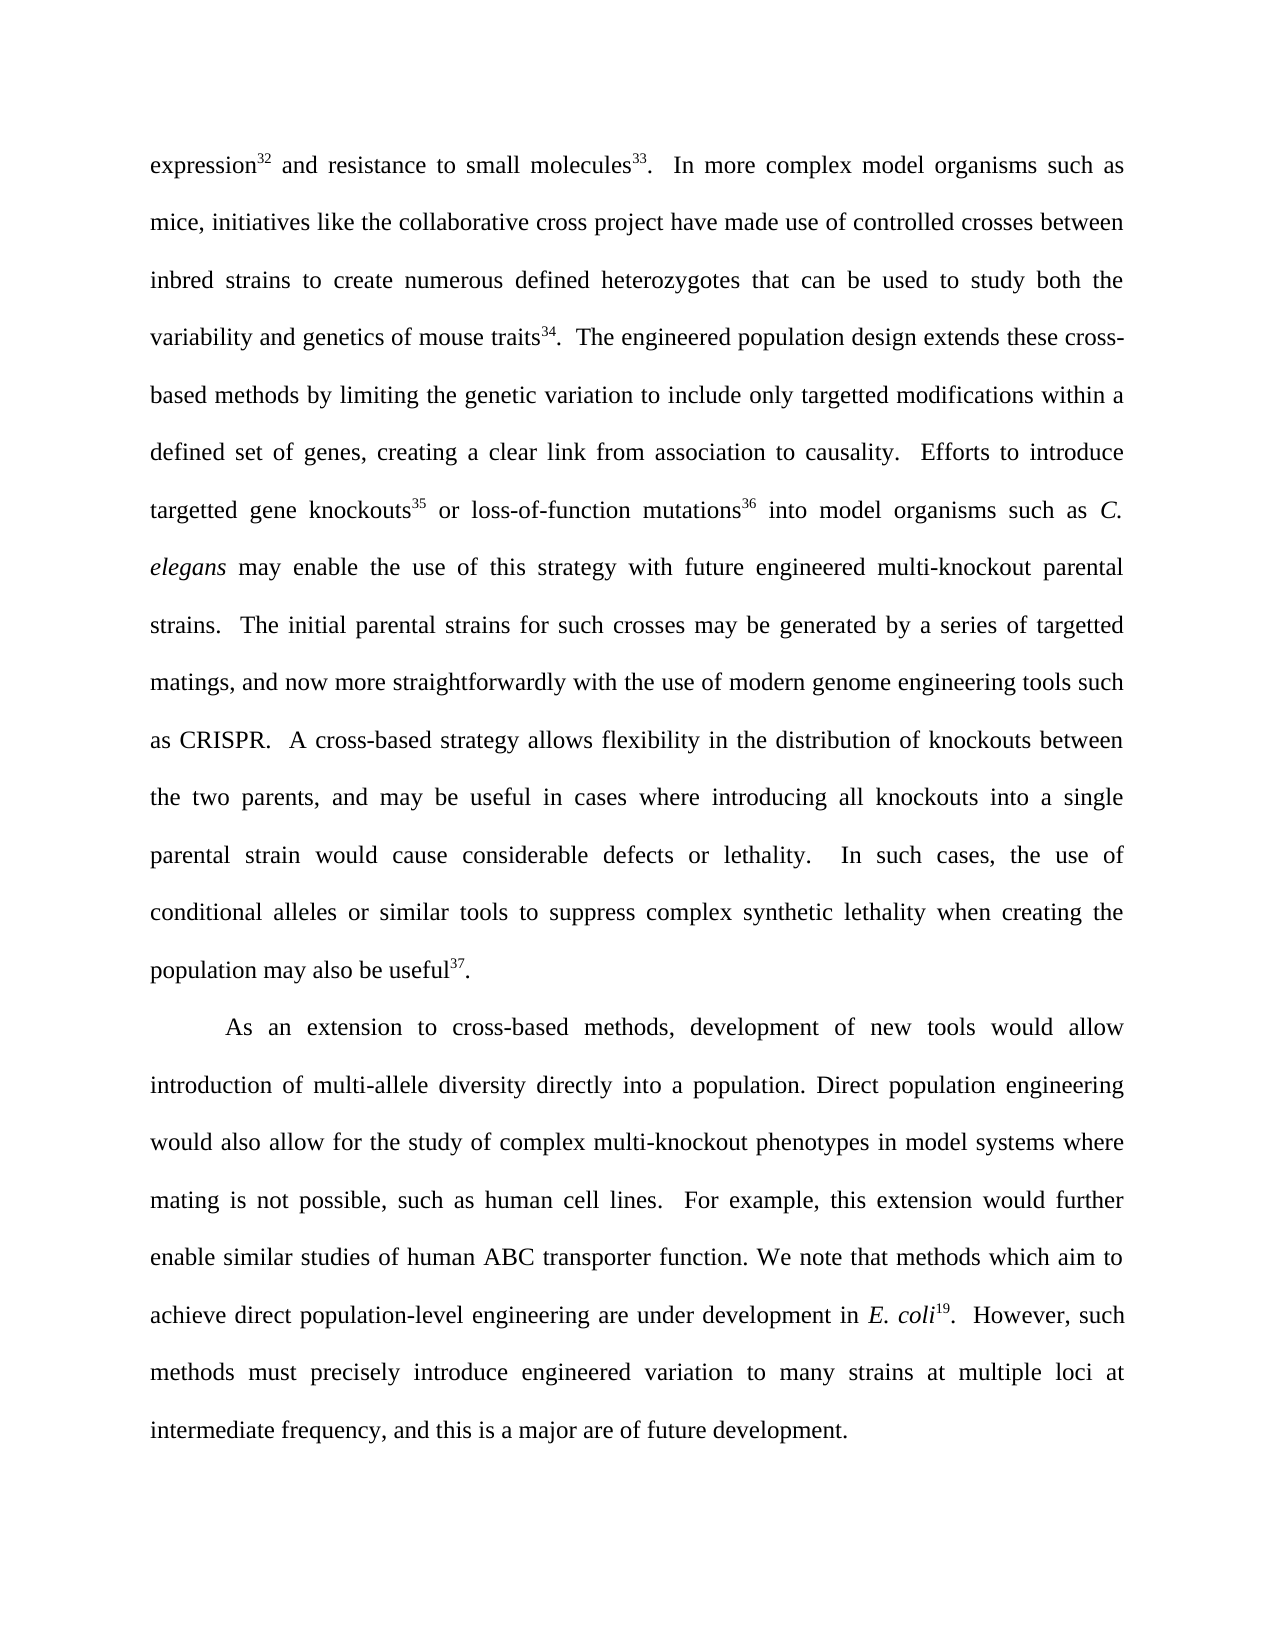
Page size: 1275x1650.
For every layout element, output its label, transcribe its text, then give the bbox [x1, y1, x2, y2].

text As an extension to cross-based methods, development of new tools would allow introduction of multi-allele diversity directly into a population. Direct population engineering would also allow for the study of complex multi-knockout phenotypes in model systems where mating is not possible, such as human cell lines. For example, this extension would further enable similar studies of human ABC transporter function. We note that methods which aim to achieve direct population-level engineering are under development in E. coli19. However, such methods must precisely introduce engineered variation to many strains at multiple loci at intermediate frequency, and this is a major are of future development. [150, 1012, 1125, 1444]
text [150, 150, 1125, 984]
